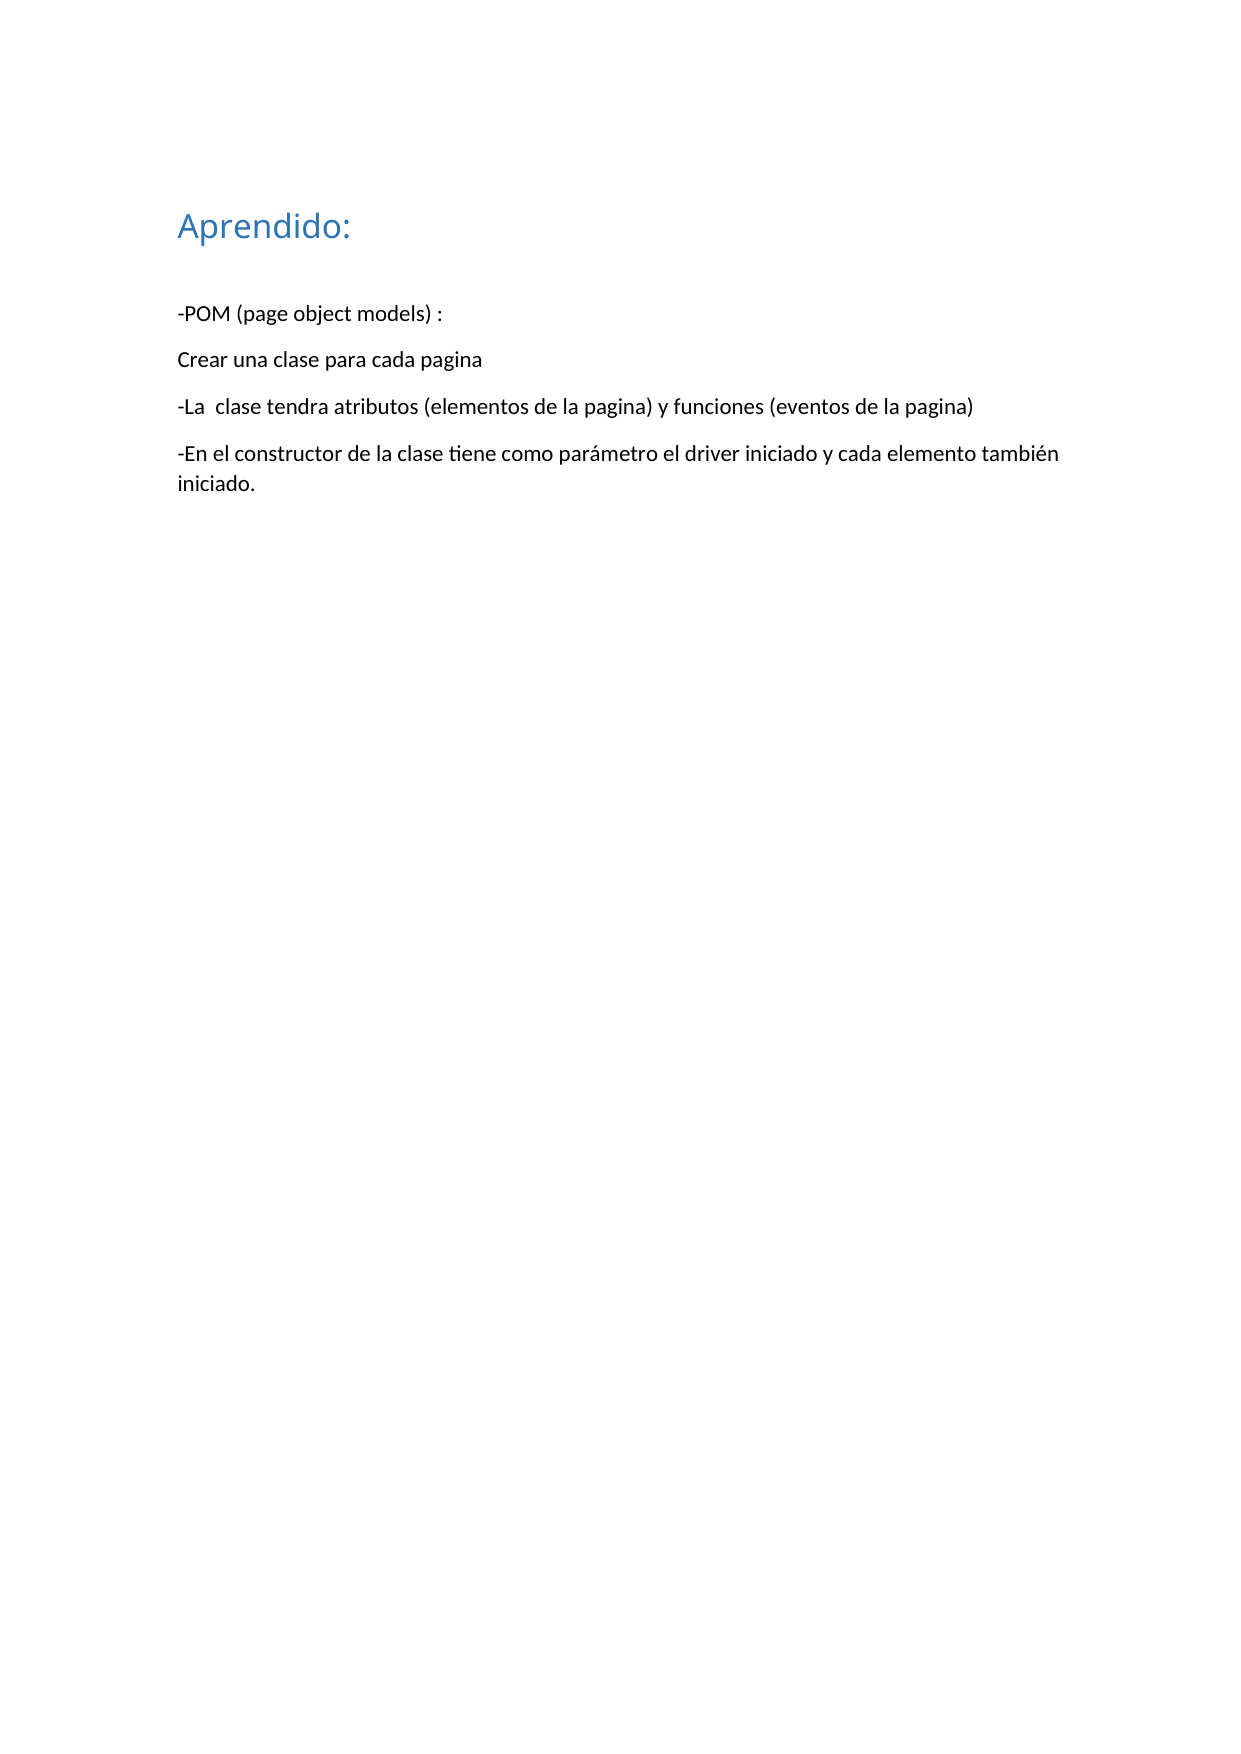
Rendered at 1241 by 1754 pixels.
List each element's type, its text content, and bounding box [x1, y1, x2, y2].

text -En el constructor de la clase tiene como parámetro el driver iniciado y cada elemento también iniciado. [177, 439, 1063, 497]
text -POM (page object models) : [177, 299, 1063, 327]
text -La clase tendra atributos (elementos de la pagina) y funciones (eventos de la pagina) [177, 392, 1063, 420]
subtitle Aprendido: [177, 203, 1063, 248]
text Crear una clase para cada pagina [177, 346, 1063, 373]
